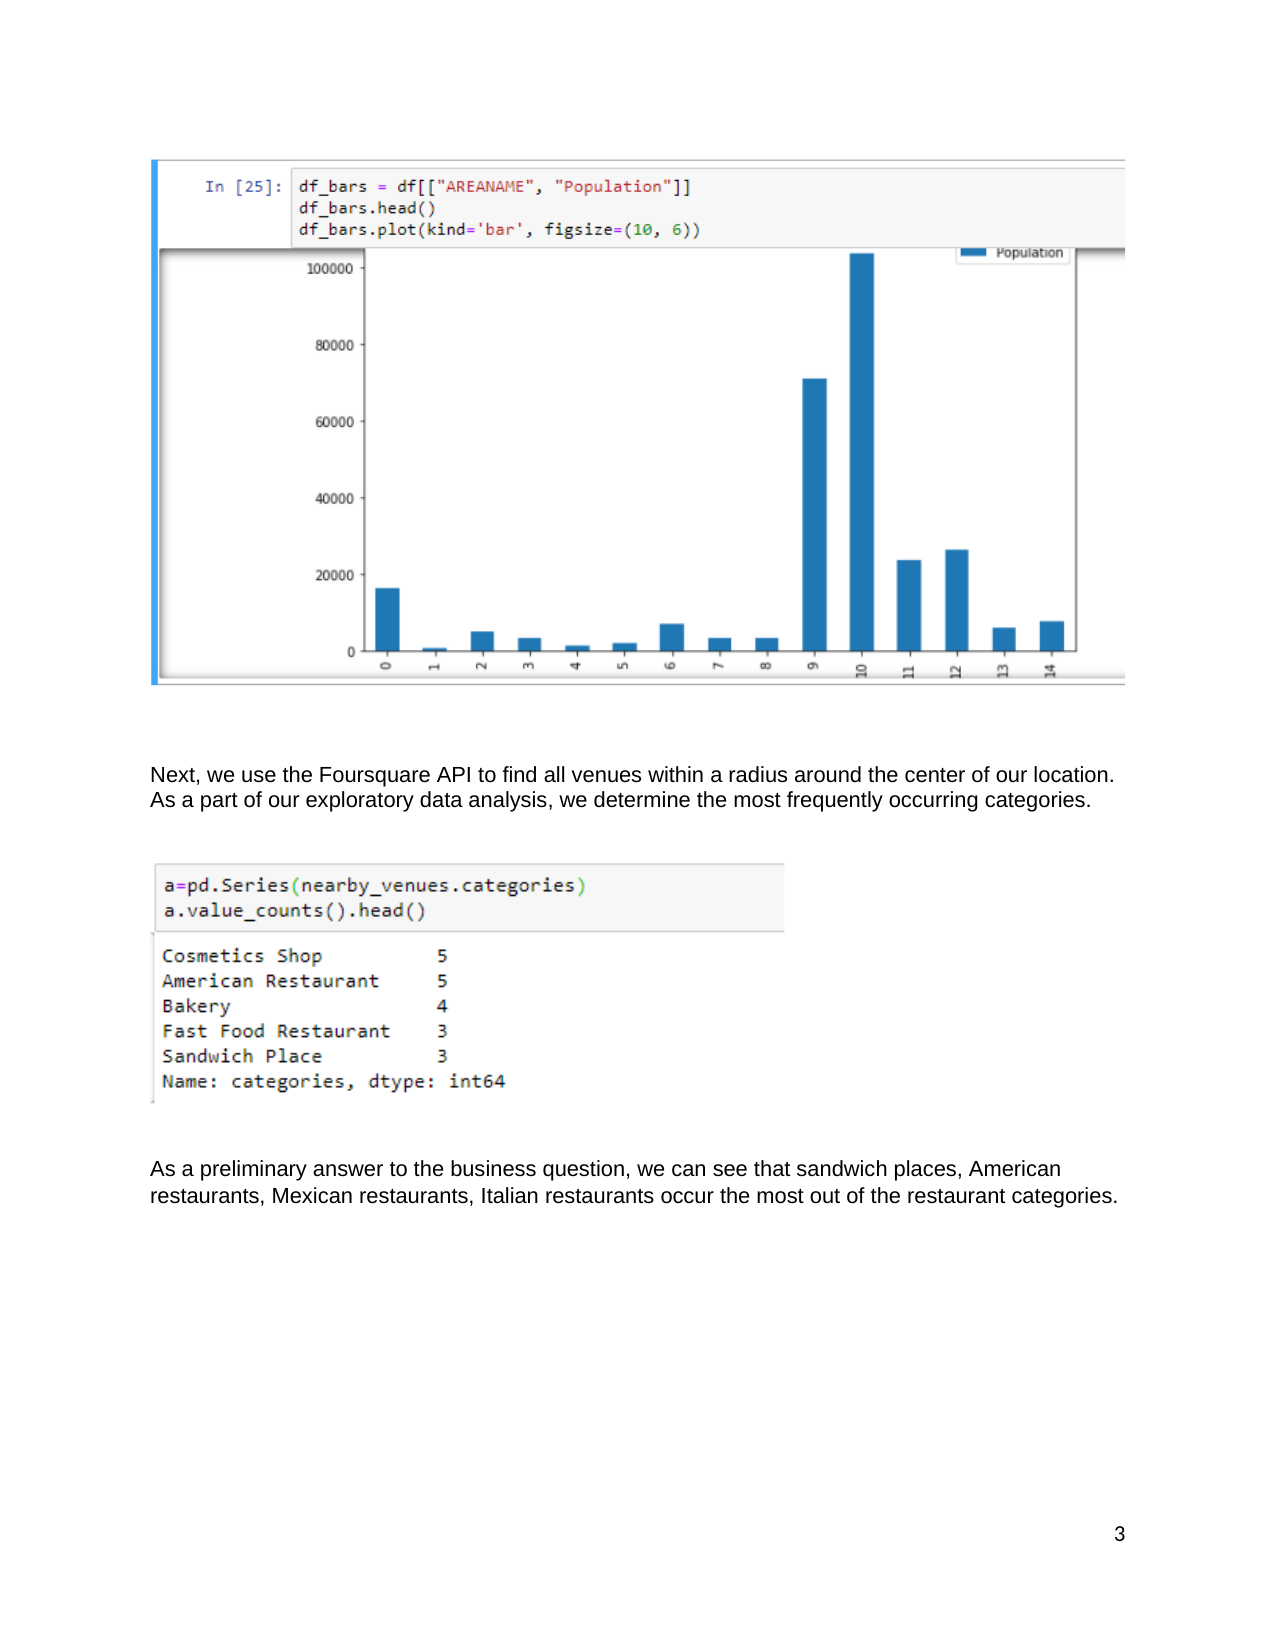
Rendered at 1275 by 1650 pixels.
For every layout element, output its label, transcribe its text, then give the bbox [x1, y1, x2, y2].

text Next, we use the Foursquare API to find all venues within a radius around the center of our location. As a part of our exploratory data analysis, we determine the most frequently occurring categories. [150, 762, 1125, 812]
text As a preliminary answer to the business question, we can see that sandwich places, American restaurants, Mexican restaurants, Italian restaurants occur the most out of the restaurant categories. [150, 1156, 1125, 1209]
picture [150, 862, 785, 1138]
picture [150, 150, 1125, 688]
